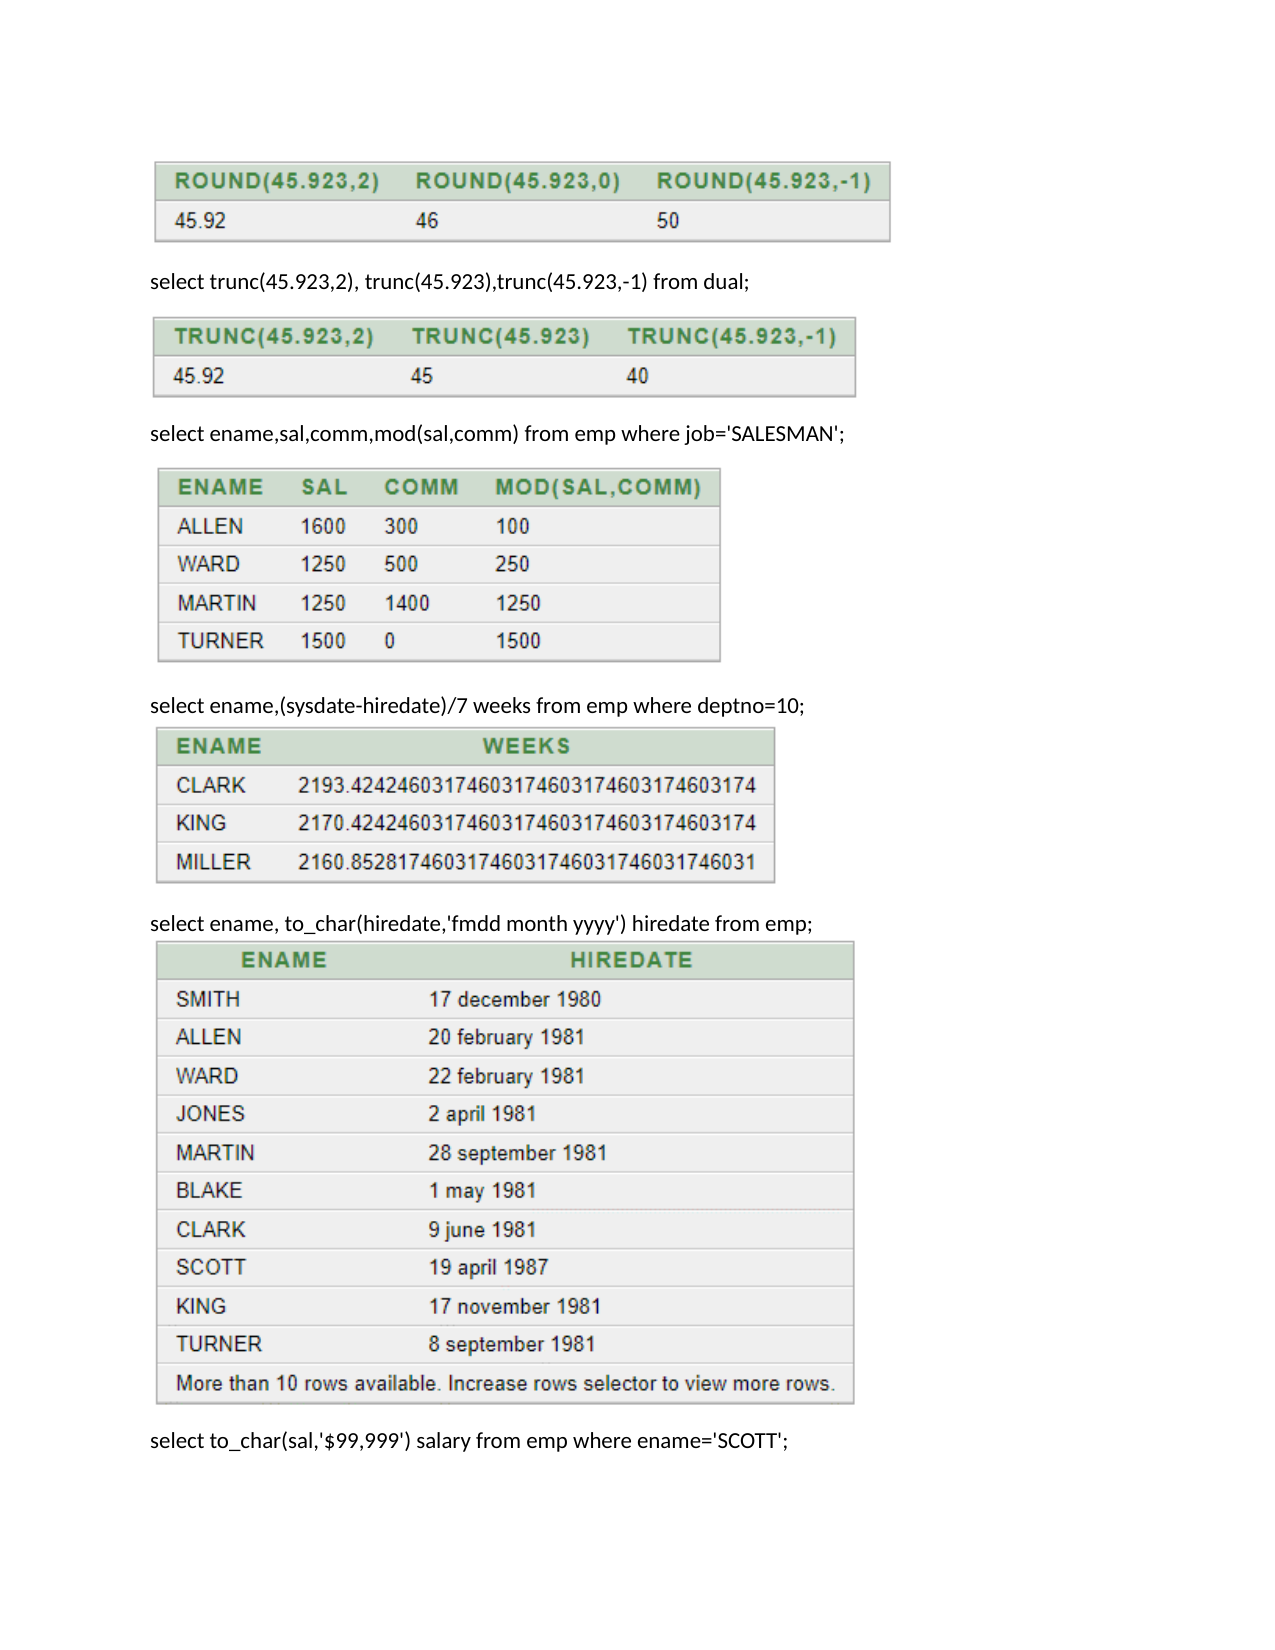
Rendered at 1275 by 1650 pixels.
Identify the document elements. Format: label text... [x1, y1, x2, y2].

picture [150, 465, 728, 672]
picture [150, 721, 785, 890]
picture [150, 314, 858, 401]
picture [150, 150, 902, 249]
text select to_char(sal,'$99,999') salary from emp where ename='SCOTT'; [150, 1427, 1125, 1454]
text select trunc(45.923,2), trunc(45.923),trunc(45.923,-1) from dual; [150, 267, 1125, 295]
text select ename,sal,comm,mod(sal,comm) from emp where job='SALESMAN'; [150, 419, 1125, 447]
picture [150, 938, 858, 1408]
